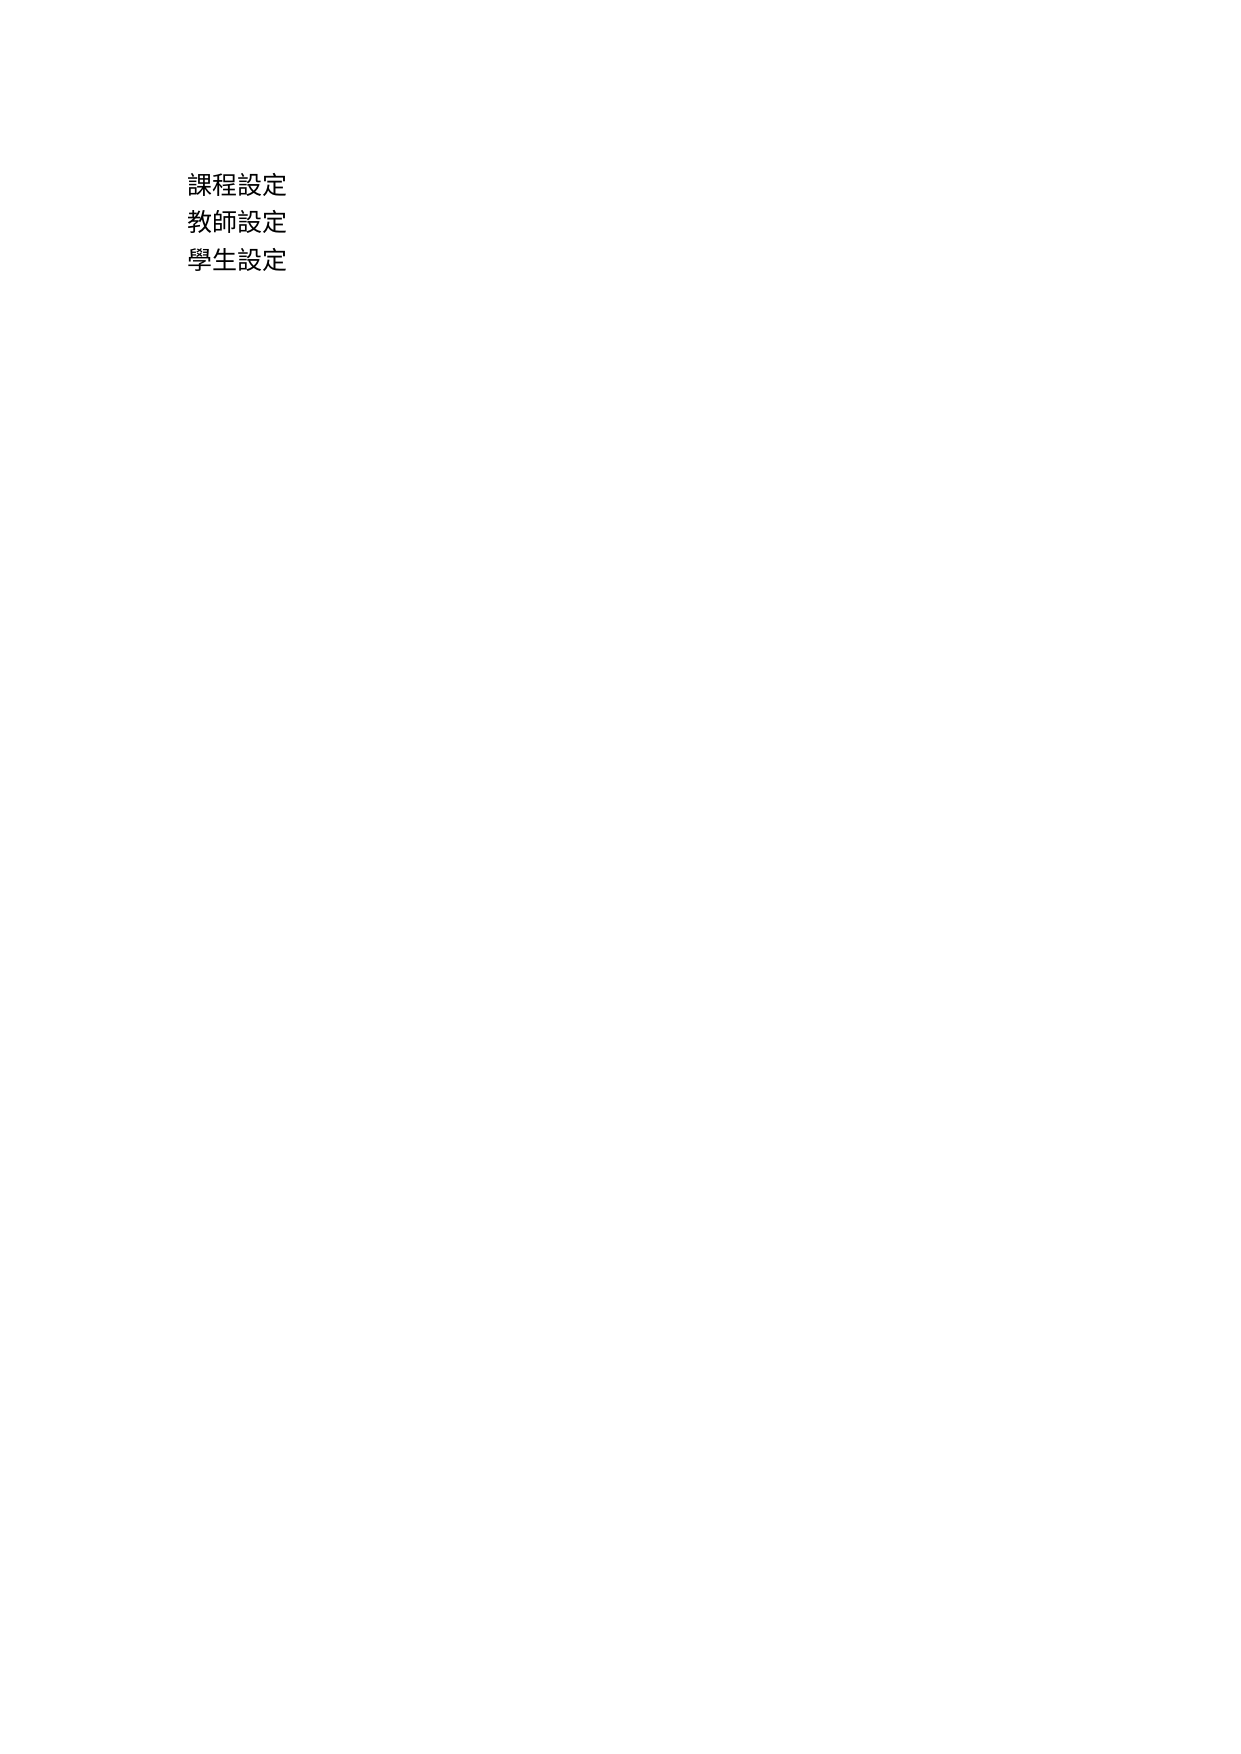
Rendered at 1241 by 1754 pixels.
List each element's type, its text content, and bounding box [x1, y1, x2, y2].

text 課程設定 [187, 164, 1053, 202]
text 學生設定 [187, 239, 1053, 277]
text 教師設定 [187, 202, 1053, 239]
